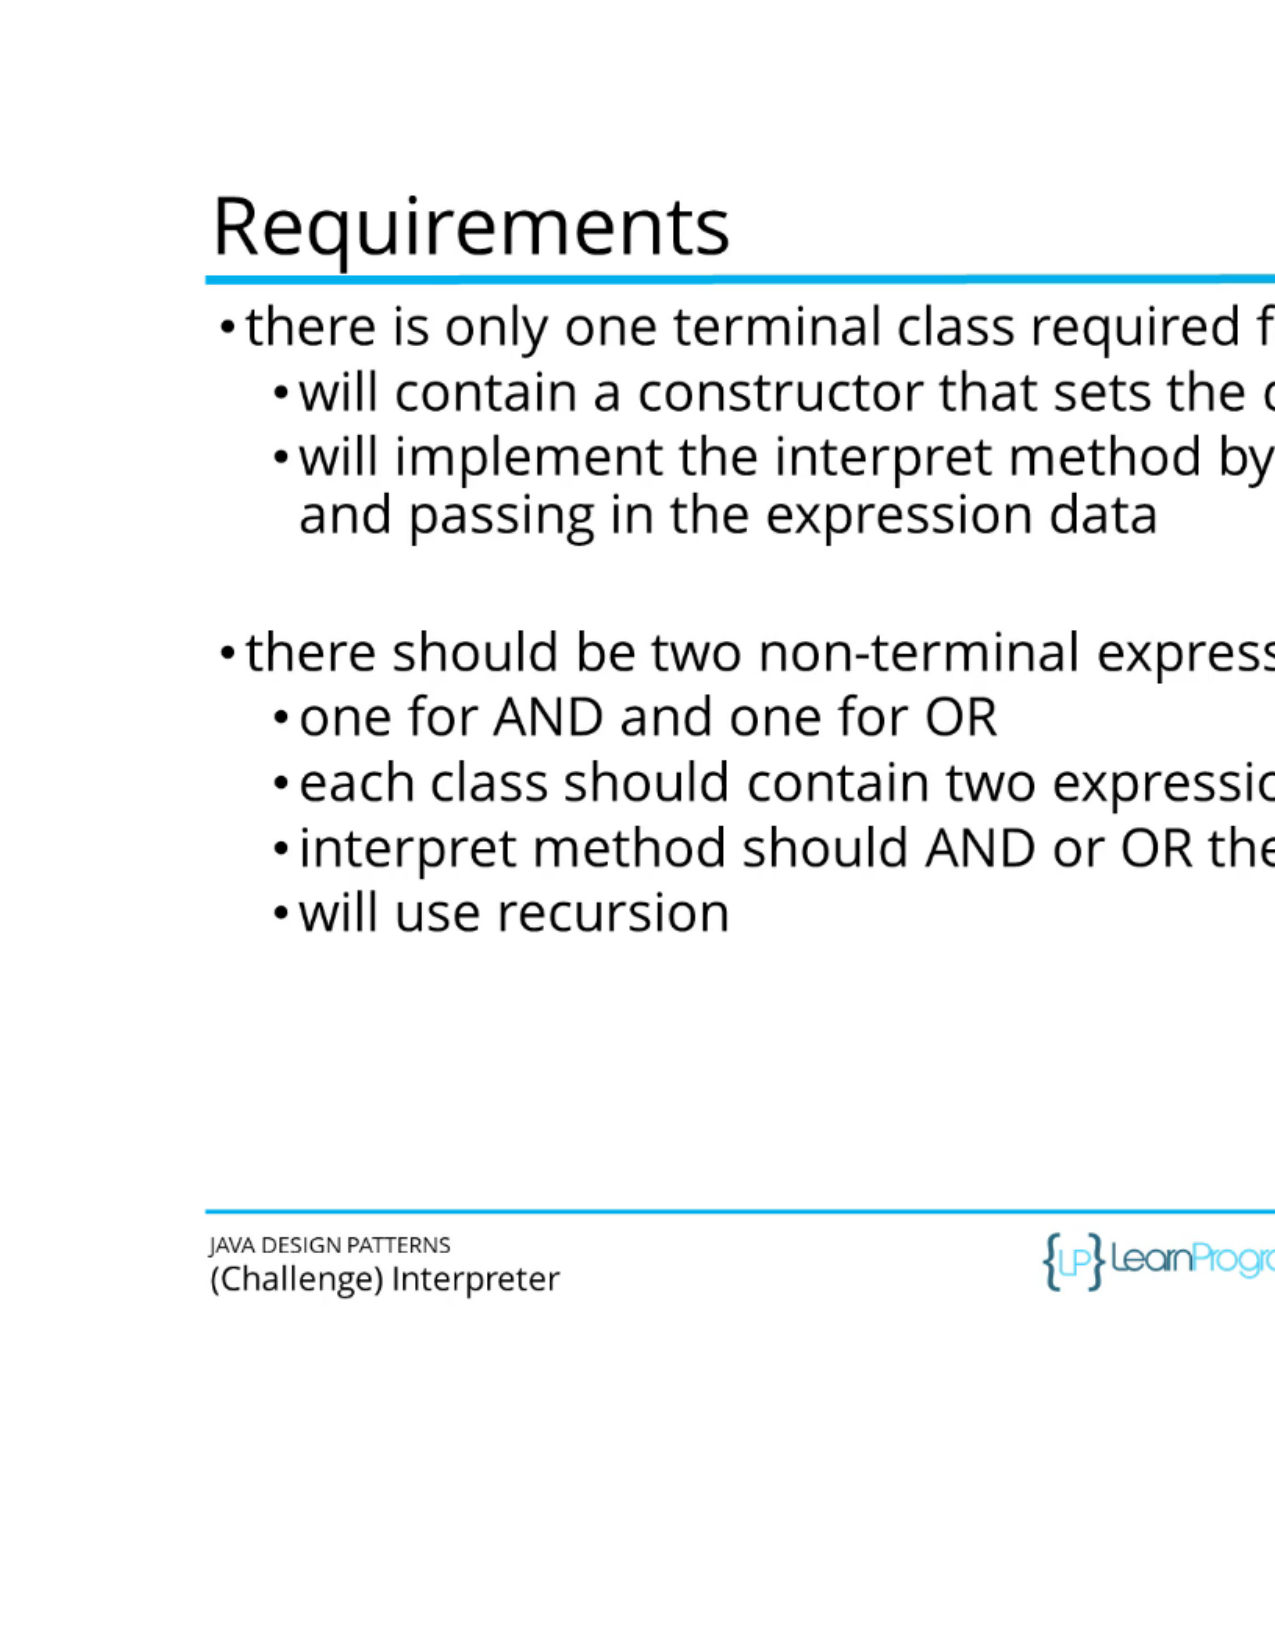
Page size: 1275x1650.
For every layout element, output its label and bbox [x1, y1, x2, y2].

picture [150, 150, 1275, 1350]
